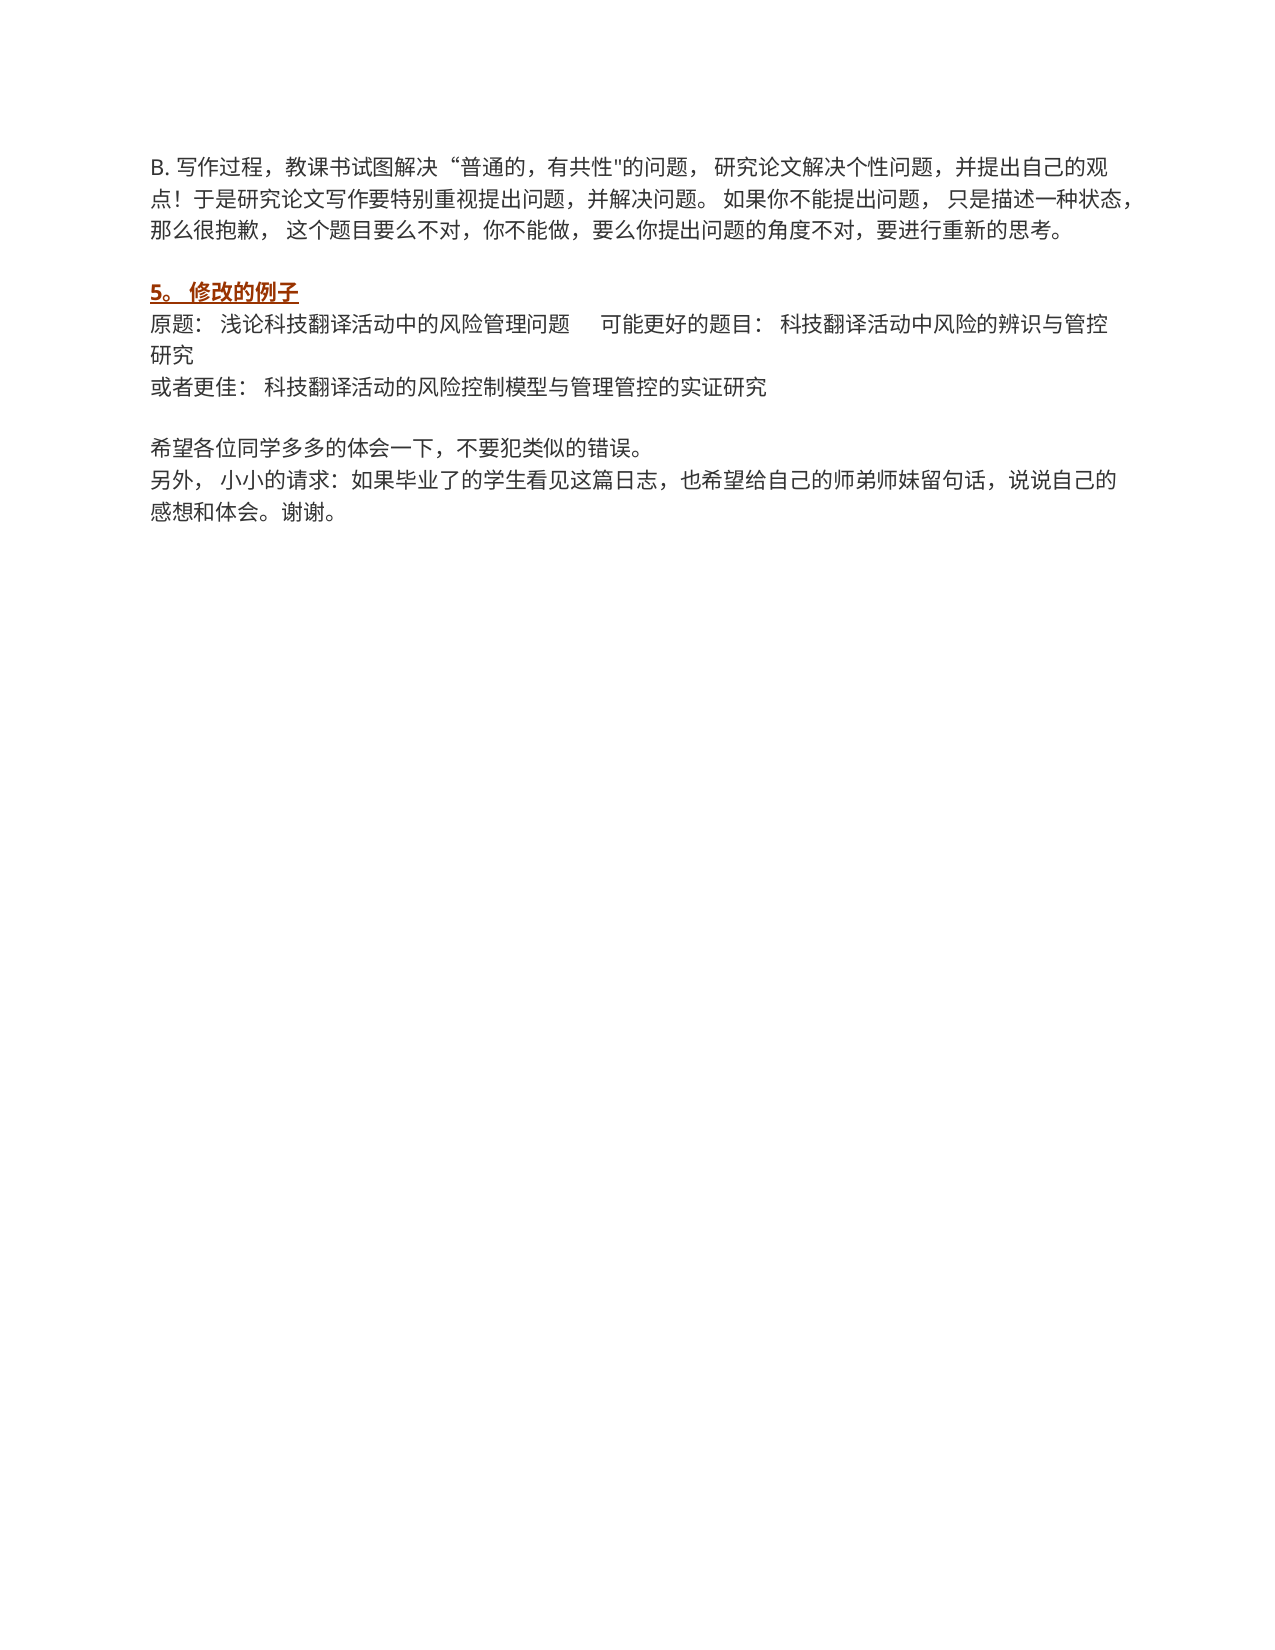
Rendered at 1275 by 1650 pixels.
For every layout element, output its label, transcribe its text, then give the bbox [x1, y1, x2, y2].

text 5。 修改的例子 [150, 275, 1125, 307]
text B. 写作过程，教课书试图解决“普通的，有共性"的问题， 研究论文解决个性问题，并提出自己的观点！于是研究论文写作要特别重视提出问题，并解决问题。 如果你不能提出问题， 只是描述一种状态，那么很抱歉， 这个题目要么不对，你不能做，要么你提出问题的角度不对，要进行重新的思考。 [150, 150, 1125, 245]
text 另外， 小小的请求：如果毕业了的学生看见这篇日志，也希望给自己的师弟师妹留句话，说说自己的感想和体会。谢谢。 [150, 463, 1125, 526]
text 或者更佳： 科技翻译活动的风险控制模型与管理管控的实证研究 [150, 370, 1125, 402]
text 原题： 浅论科技翻译活动中的风险管理问题 可能更好的题目： 科技翻译活动中风险的辨识与管控研究 [150, 307, 1125, 370]
text 希望各位同学多多的体会一下，不要犯类似的错误。 [150, 431, 1125, 463]
